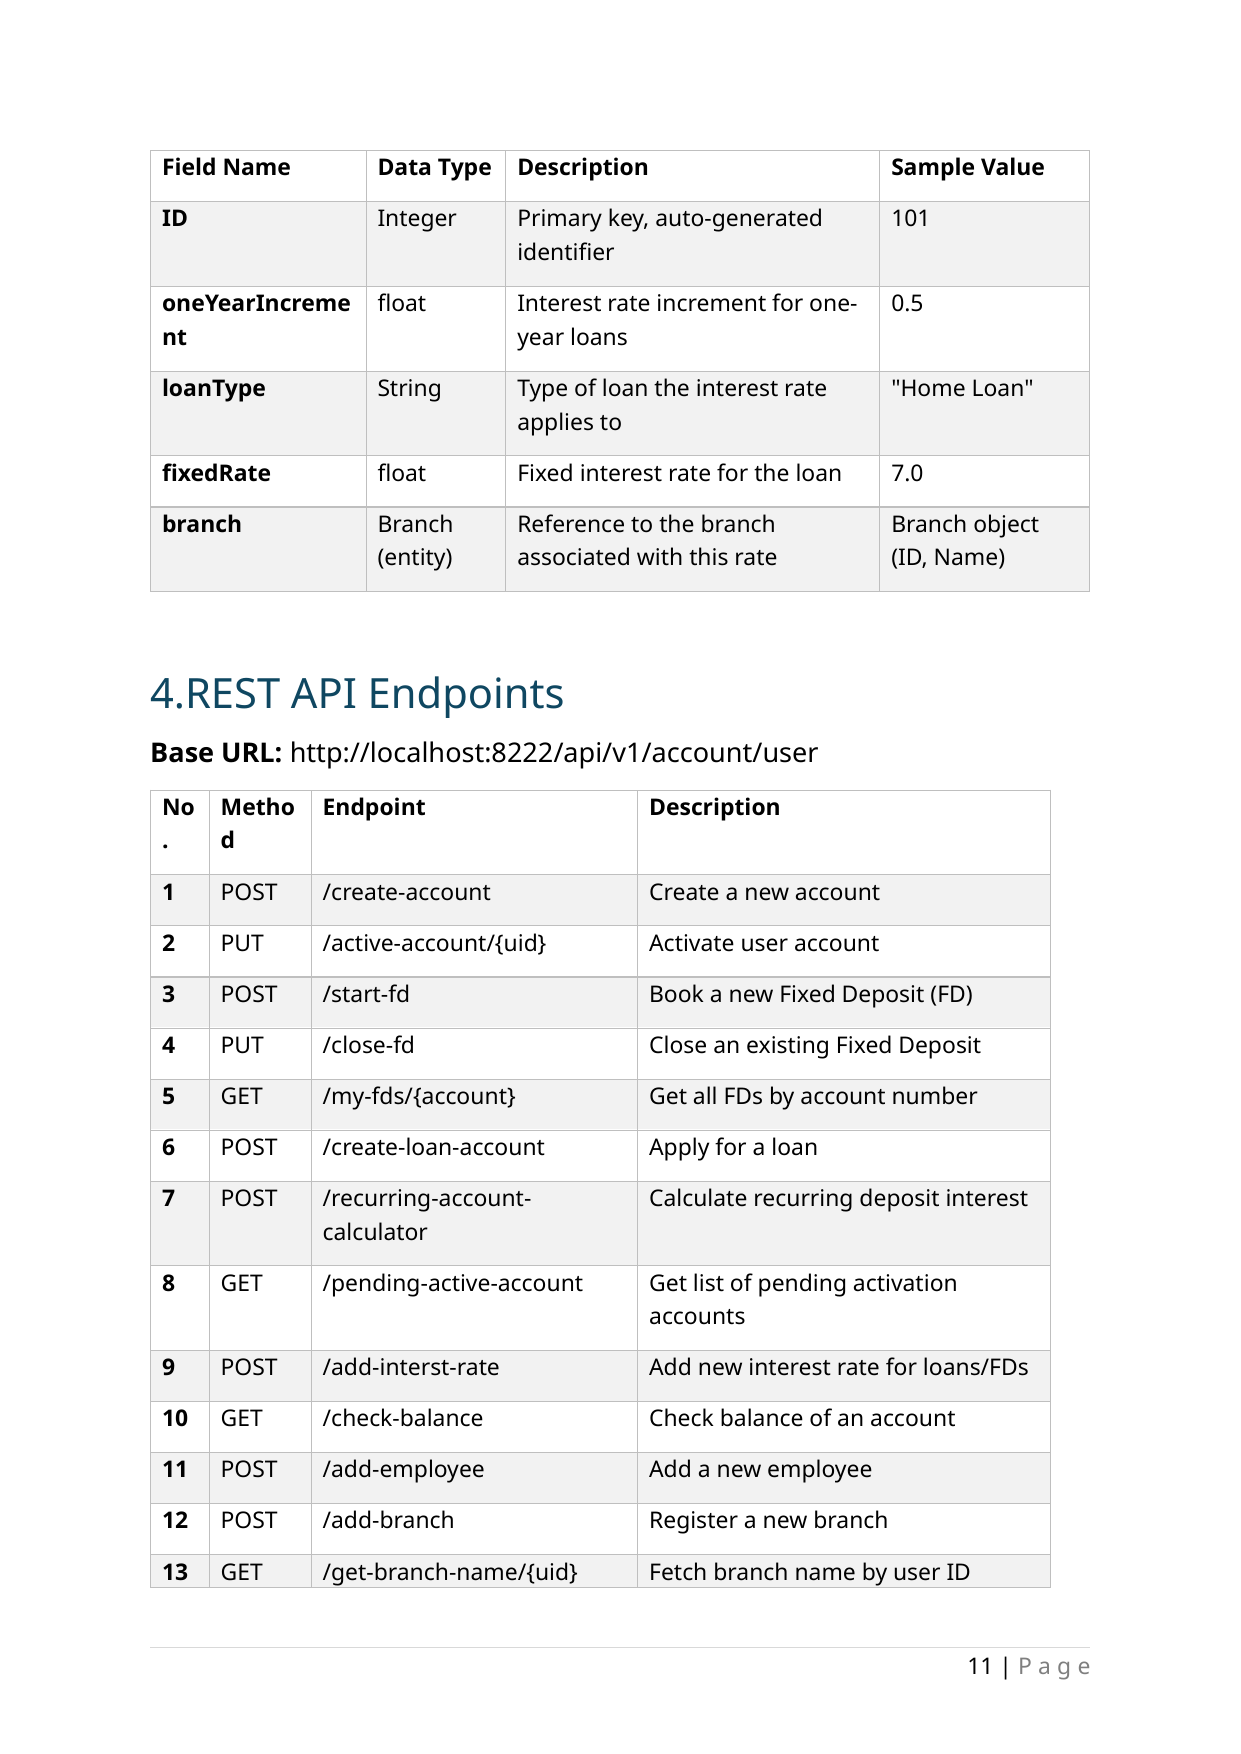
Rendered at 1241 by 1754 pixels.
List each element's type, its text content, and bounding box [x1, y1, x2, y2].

table_cell 101 [880, 202, 1089, 286]
table_cell Book a new Fixed Deposit (FD) [638, 978, 1050, 1027]
table_cell POST [210, 1131, 311, 1181]
table_cell GET [210, 1402, 311, 1452]
table_cell 2 [151, 926, 209, 976]
table_cell Get all FDs by account number [638, 1080, 1050, 1129]
table_cell fixedRate [151, 456, 366, 506]
table_cell 8 [151, 1266, 209, 1350]
table_cell /add-interst-rate [312, 1351, 637, 1401]
table_header Endpoint [312, 791, 637, 874]
table_cell Apply for a loan [638, 1131, 1050, 1181]
table_cell 12 [151, 1504, 209, 1554]
table_header Description [506, 151, 879, 201]
table_cell /start-fd [312, 978, 637, 1027]
table_cell Add a new employee [638, 1453, 1050, 1503]
table_cell Integer [367, 202, 505, 286]
table_cell POST [210, 1351, 311, 1401]
table_cell 11 [151, 1453, 209, 1503]
subtitle 4.REST API Endpoints [150, 663, 1090, 720]
table_cell 3 [151, 978, 209, 1027]
table_cell String [367, 372, 505, 455]
table_cell Branch object (ID, Name) [880, 508, 1089, 591]
table_header Data Type [367, 151, 505, 201]
table_cell Activate user account [638, 926, 1050, 976]
table_cell Branch (entity) [367, 508, 505, 591]
table_header Method [210, 791, 311, 874]
table_cell POST [210, 1453, 311, 1503]
table_cell Close an existing Fixed Deposit [638, 1029, 1050, 1078]
table_cell GET [210, 1555, 311, 1587]
table_cell PUT [210, 926, 311, 976]
table_cell /close-fd [312, 1029, 637, 1078]
table_cell float [367, 287, 505, 371]
text Base URL: http://localhost:8222/api/v1/account/user [150, 733, 1090, 770]
table_cell branch [151, 508, 366, 591]
table_cell Interest rate increment for one-year loans [506, 287, 879, 371]
table_cell loanType [151, 372, 366, 455]
table_cell POST [210, 978, 311, 1027]
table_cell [312, 1555, 637, 1587]
table_cell Type of loan the interest rate applies to [506, 372, 879, 455]
table_cell oneYearIncrement [151, 287, 366, 371]
table_cell "Home Loan" [880, 372, 1089, 455]
table_cell ID [151, 202, 366, 286]
table_cell Get list of pending activation accounts [638, 1266, 1050, 1350]
table_cell Primary key, auto-generated identifier [506, 202, 879, 286]
table_cell /add-employee [312, 1453, 637, 1503]
table_cell 5 [151, 1080, 209, 1129]
table_cell POST [210, 1182, 311, 1265]
table_cell 6 [151, 1131, 209, 1181]
table_cell Fixed interest rate for the loan [506, 456, 879, 506]
table_header Sample Value [880, 151, 1089, 201]
table_cell /add-branch [312, 1504, 637, 1554]
table_cell 13 [151, 1555, 209, 1587]
table_cell 7.0 [880, 456, 1089, 506]
table_cell Reference to the branch associated with this rate [506, 508, 879, 591]
table_cell /my-fds/{account} [312, 1080, 637, 1129]
table_header Field Name [151, 151, 366, 201]
table_cell GET [210, 1080, 311, 1129]
table_cell POST [210, 1504, 311, 1554]
table_cell /create-account [312, 875, 637, 925]
table_cell Calculate recurring deposit interest [638, 1182, 1050, 1265]
table_cell 9 [151, 1351, 209, 1401]
table_cell Register a new branch [638, 1504, 1050, 1554]
table_cell 1 [151, 875, 209, 925]
table_cell /active-account/{uid} [312, 926, 637, 976]
table_cell PUT [210, 1029, 311, 1078]
table_cell Add new interest rate for loans/FDs [638, 1351, 1050, 1401]
table_cell /check-balance [312, 1402, 637, 1452]
table_cell /create-loan-account [312, 1131, 637, 1181]
table_cell POST [210, 875, 311, 925]
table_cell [638, 1555, 1050, 1587]
table_cell 7 [151, 1182, 209, 1265]
table_cell /recurring-account-calculator [312, 1182, 637, 1265]
table_header No. [151, 791, 209, 874]
table_cell 4 [151, 1029, 209, 1078]
table_cell GET [210, 1266, 311, 1350]
table_cell 10 [151, 1402, 209, 1452]
table_header Description [638, 791, 1050, 874]
table_cell 0.5 [880, 287, 1089, 371]
table_cell /pending-active-account [312, 1266, 637, 1350]
table_cell Create a new account [638, 875, 1050, 925]
table_cell float [367, 456, 505, 506]
table_cell Check balance of an account [638, 1402, 1050, 1452]
